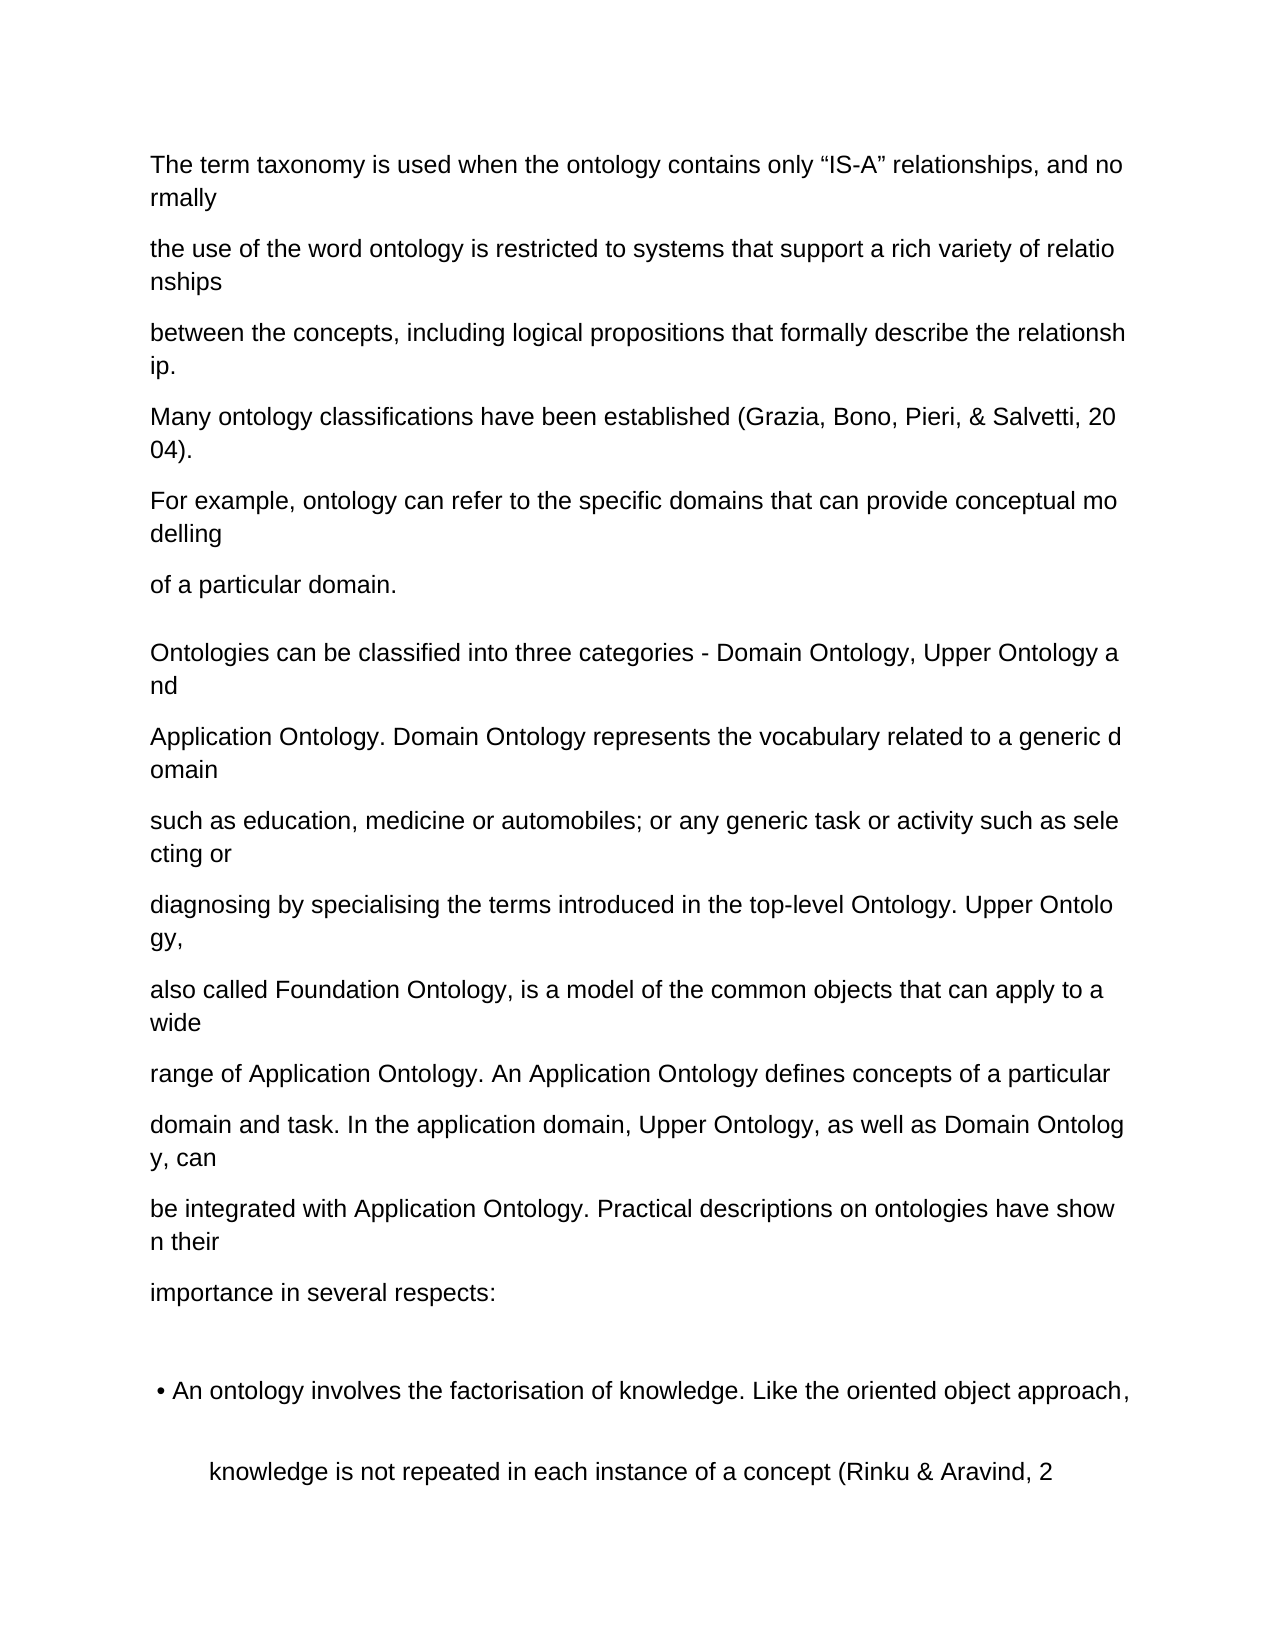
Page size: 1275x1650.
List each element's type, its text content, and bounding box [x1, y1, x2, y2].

text For example, ontology can refer to the specific domains that can provide conceptual modelling [150, 486, 1127, 548]
text • An ontology involves the factorisation of knowledge. Like the oriented object approach, [156, 1376, 1127, 1435]
text such as education, medicine or automobiles; or any generic task or activity such as selecting or [150, 806, 1127, 868]
text range of Application Ontology. An Application Ontology defines concepts of a particular [150, 1059, 1128, 1087]
text between the concepts, including logical propositions that formally describe the relationship. [150, 318, 1127, 380]
text Application Ontology. Domain Ontology represents the vocabulary related to a generic domain [150, 722, 1127, 784]
text diagnosing by specialising the terms introduced in the top-level Ontology. Upper Ontology, [150, 890, 1128, 952]
text the use of the word ontology is restricted to systems that support a rich variety of relationships [150, 234, 1127, 296]
text The term taxonomy is used when the ontology contains only “IS-A” relationships, and normally [150, 150, 1128, 212]
text Many ontology classifications have been established (Grazia, Bono, Pieri, & Salvetti, 2004). [150, 402, 1128, 464]
text be integrated with Application Ontology. Practical descriptions on ontologies have shown their [150, 1193, 1127, 1255]
text also called Foundation Ontology, is a model of the common objects that can apply to a wide [150, 975, 1127, 1036]
text domain and task. In the application domain, Upper Ontology, as well as Domain Ontology, can [150, 1109, 1127, 1171]
text Ontologies can be classified into three categories - Domain Ontology, Upper Ontology and [150, 638, 1127, 700]
text of a particular domain. [150, 570, 412, 599]
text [209, 1457, 1067, 1486]
text importance in several respects: [150, 1277, 493, 1337]
